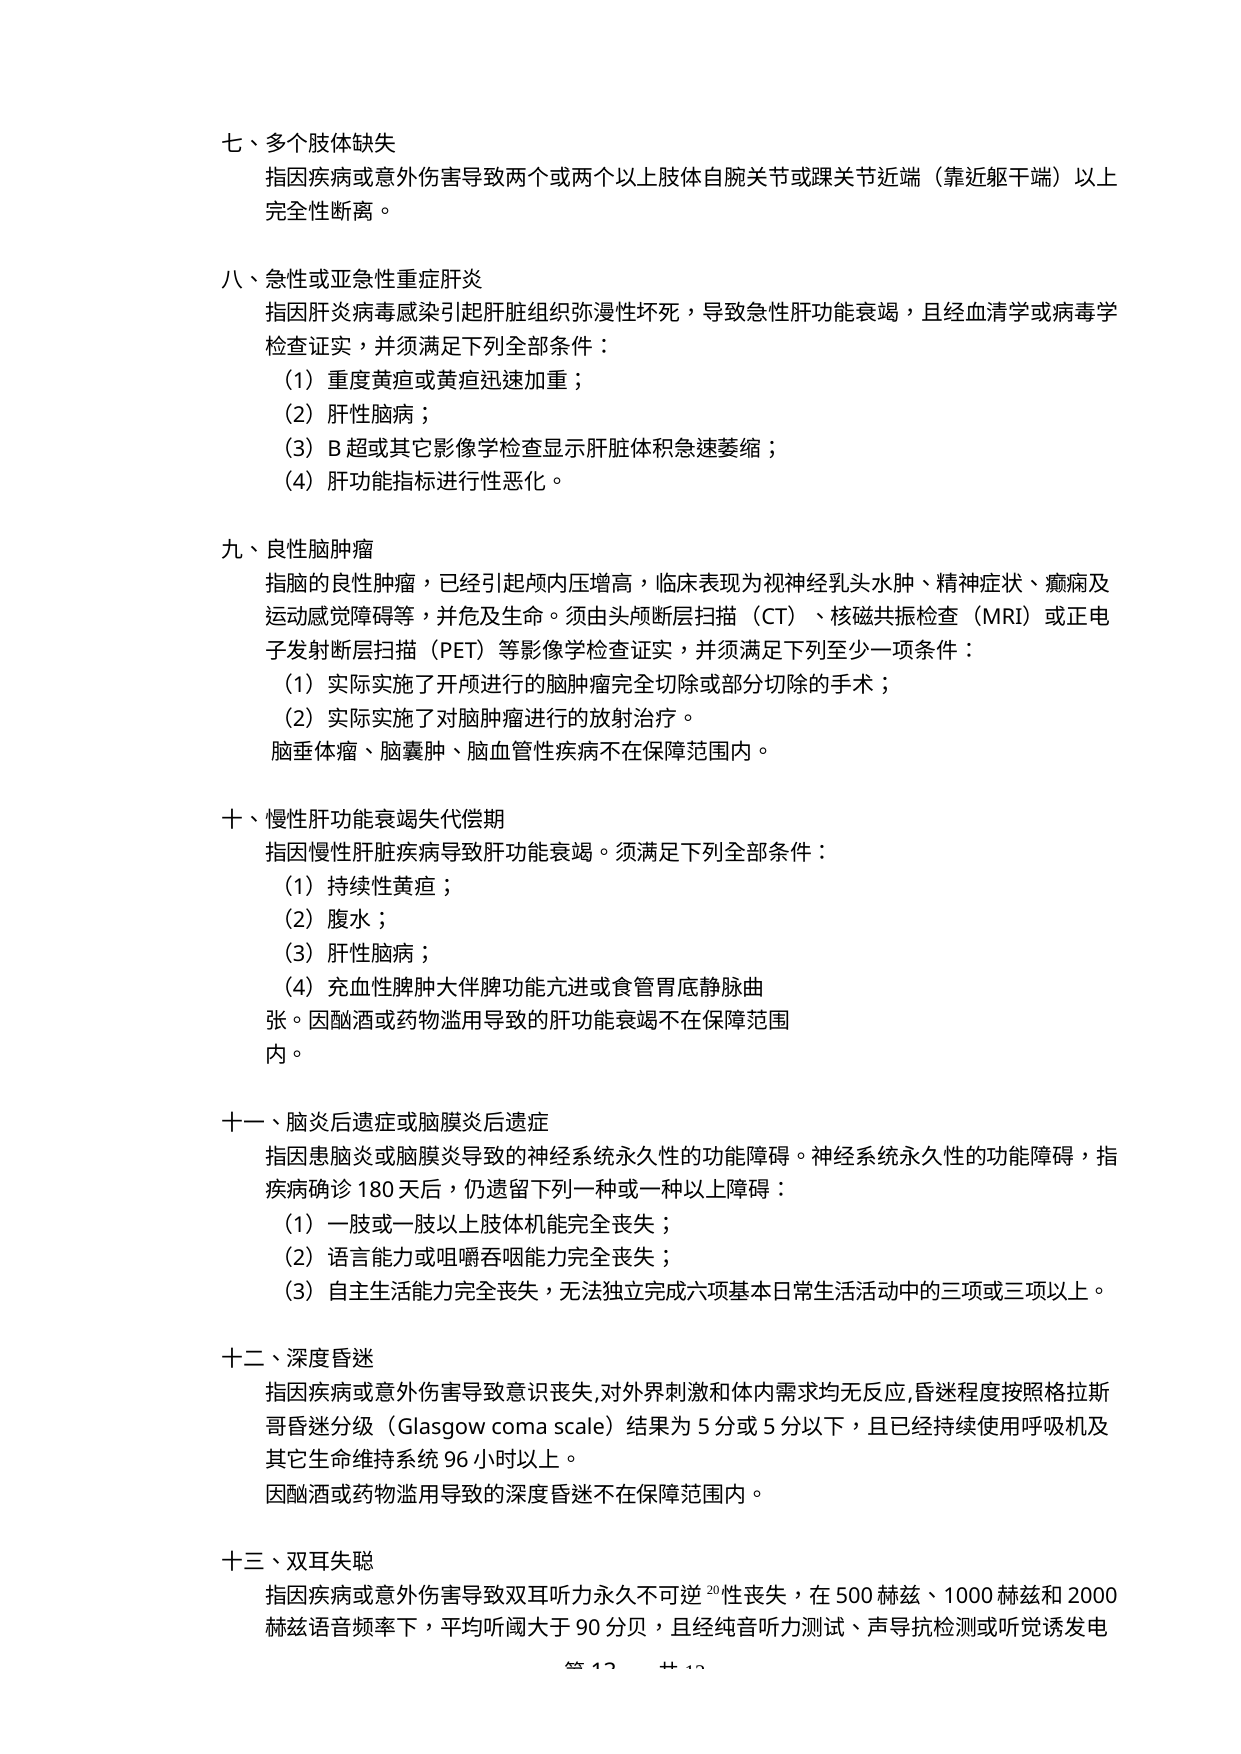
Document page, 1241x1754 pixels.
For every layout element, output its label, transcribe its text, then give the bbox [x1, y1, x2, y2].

text 十一、脑炎后遗症或脑膜炎后遗症 [221, 1107, 1132, 1137]
text （2）实际实施了对脑肿瘤进行的放射治疗。 [271, 703, 1132, 733]
text （1）一肢或一肢以上肢体机能完全丧失； [271, 1209, 1132, 1238]
text 九、良性脑肿瘤 [221, 534, 1132, 564]
text （3）B超或其它影像学检查显示肝脏体积急速萎缩； [271, 433, 1132, 462]
text （1）持续性黄疸； [271, 871, 1132, 901]
text 七、多个肢体缺失 [221, 128, 1132, 158]
text （4）充血性脾肿大伴脾功能亢进或食管胃底静脉曲张。因酗酒或药物滥用导致的肝功能衰竭不在保障范围内。 [265, 972, 807, 1069]
text 因酗酒或药物滥用导致的深度昏迷不在保障范围内。 [265, 1479, 1132, 1508]
text 指因患脑炎或脑膜炎导致的神经系统永久性的功能障碍。神经系统永久性的功能障碍，指疾病确诊180天后，仍遗留下列一种或一种以上障碍： [265, 1141, 1118, 1204]
text （2）肝性脑病； [271, 399, 1132, 429]
text 十、慢性肝功能衰竭失代偿期 [221, 804, 1132, 834]
text 指因慢性肝脏疾病导致肝功能衰竭。须满足下列全部条件： [265, 837, 1132, 867]
text （3）肝性脑病； [271, 938, 1132, 968]
text 八、急性或亚急性重症肝炎 [221, 264, 1132, 294]
text （4）肝功能指标进行性恶化。 [271, 466, 1132, 496]
text 指因疾病或意外伤害导致两个或两个以上肢体自腕关节或踝关节近端（靠近躯干端）以上完全性断离。 [265, 162, 1118, 225]
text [265, 1580, 1118, 1641]
text （1）实际实施了开颅进行的脑肿瘤完全切除或部分切除的手术； [271, 669, 1132, 699]
text （2）腹水； [271, 904, 1132, 934]
text （2）语言能力或咀嚼吞咽能力完全丧失； [271, 1242, 1132, 1272]
text 十二、深度昏迷 [221, 1343, 1132, 1373]
text （1）重度黄疸或黄疸迅速加重； [271, 365, 1132, 395]
text 十三、双耳失聪 [221, 1546, 1132, 1576]
text 指因肝炎病毒感染引起肝脏组织弥漫性坏死，导致急性肝功能衰竭，且经血清学或病毒学检查证实，并须满足下列全部条件： [265, 297, 1118, 361]
text 脑垂体瘤、脑囊肿、脑血管性疾病不在保障范围内。 [271, 736, 1132, 766]
text 指因疾病或意外伤害导致意识丧失,对外界刺激和体内需求均无反应,昏迷程度按照格拉斯哥昏迷分级（Glasgow coma scale）结果为5分或5分以下，且已经持续使用呼吸机及其它生命维持系统96小时以上。 [265, 1377, 1111, 1474]
text （3）自主生活能力完全丧失，无法独立完成六项基本日常生活活动中的三项或三项以上。 [271, 1276, 1132, 1306]
text 指脑的良性肿瘤，已经引起颅内压增高，临床表现为视神经乳头水肿、精神症状、癫痫及运动感觉障碍等，并危及生命。须由头颅断层扫描（CT）、核磁共振检查（MRI）或正电子发射断层扫描（PET）等影像学检查证实，并须满足下列至少一项条件： [265, 568, 1111, 665]
